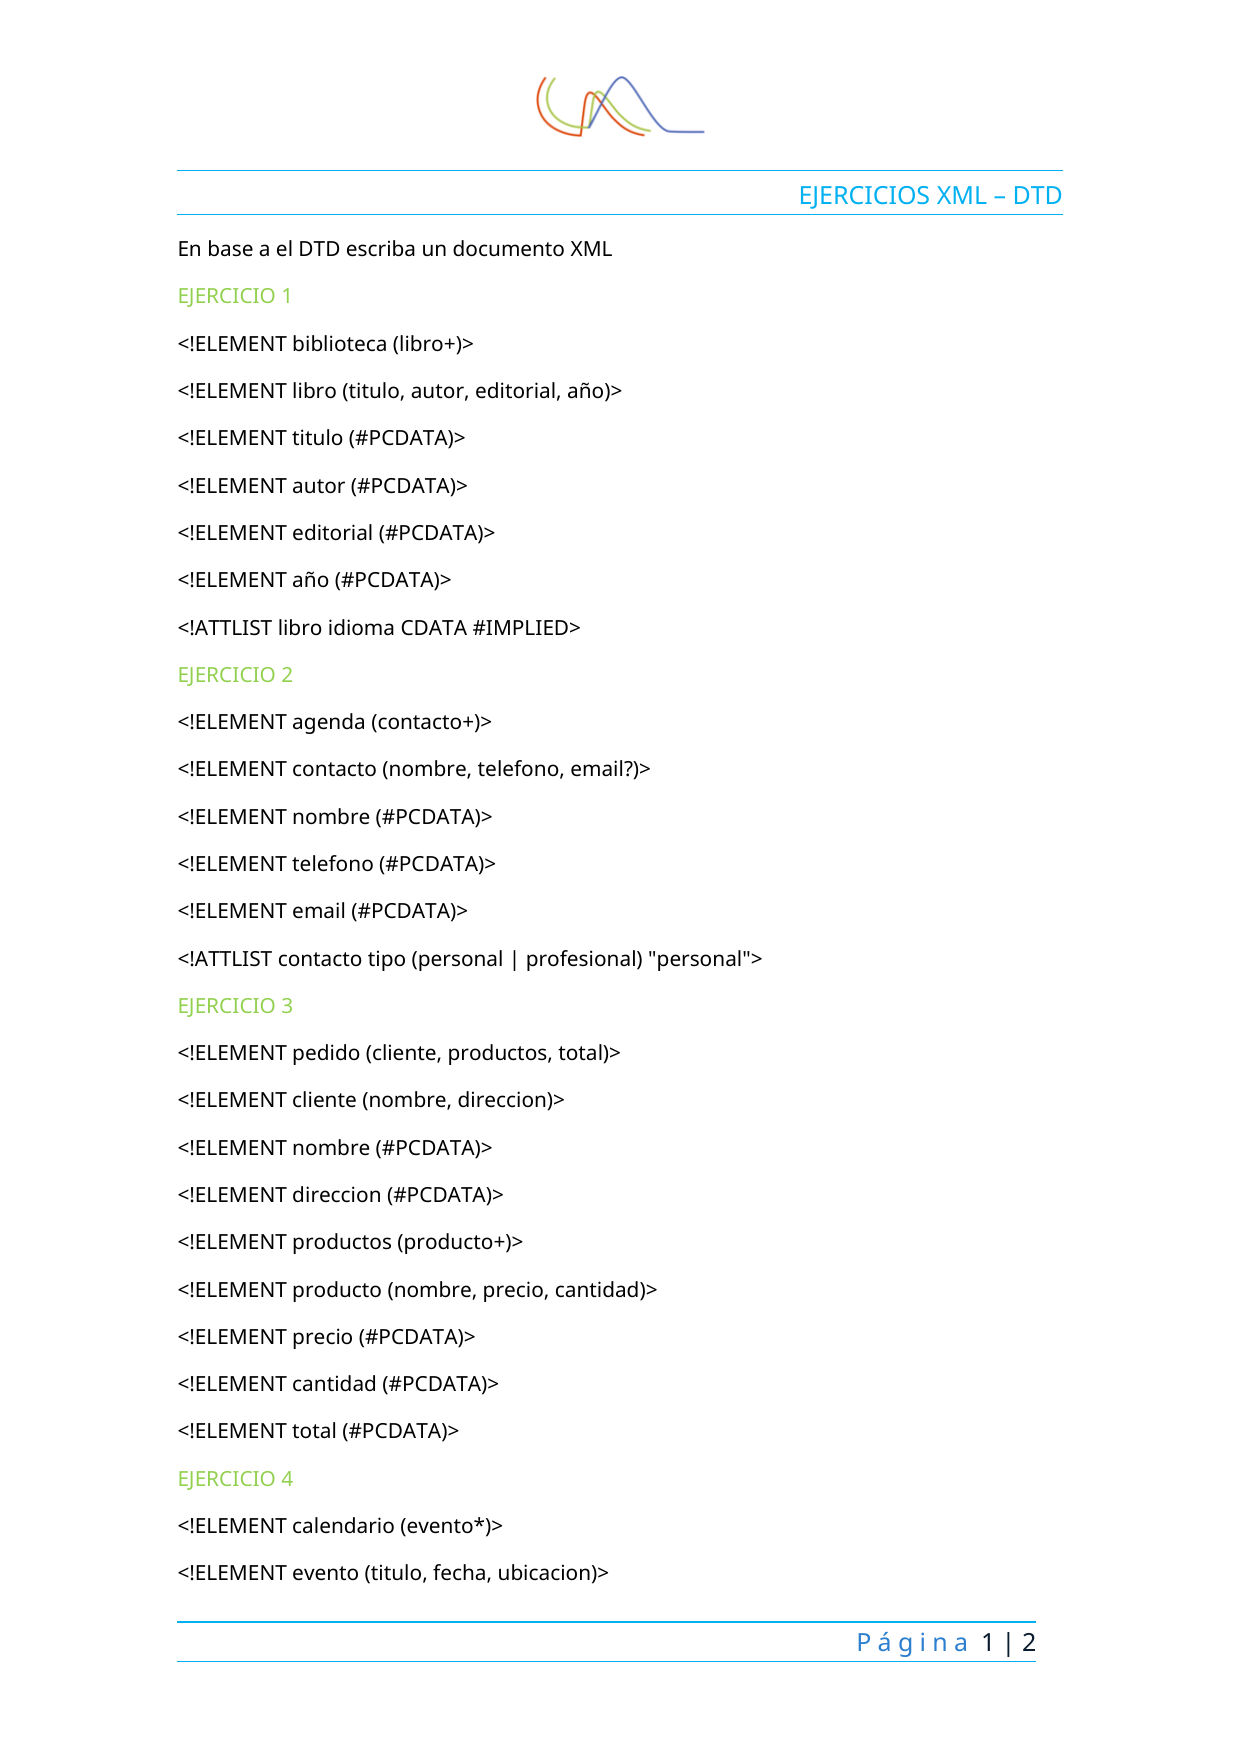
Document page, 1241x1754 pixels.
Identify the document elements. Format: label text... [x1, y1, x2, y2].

subtitle EJERCICIO 2 [177, 660, 1063, 688]
text <!ELEMENT nombre (#PCDATA)> [177, 1133, 1063, 1161]
text <!ELEMENT telefono (#PCDATA)> [177, 849, 1063, 878]
text <!ELEMENT editorial (#PCDATA)> [177, 518, 1063, 547]
picture [531, 73, 710, 140]
text <!ELEMENT autor (#PCDATA)> [177, 471, 1063, 499]
text <!ATTLIST contacto tipo (personal | profesional) "personal"> [177, 944, 1063, 972]
text <!ELEMENT calendario (evento*)> [177, 1511, 1063, 1540]
text <!ELEMENT agenda (contacto+)> [177, 707, 1063, 736]
text En base a el DTD escriba un documento XML [177, 234, 1063, 263]
subtitle EJERCICIOS XML – DTD [177, 178, 1063, 214]
text <!ELEMENT nombre (#PCDATA)> [177, 802, 1063, 830]
text <!ELEMENT biblioteca (libro+)> [177, 329, 1063, 357]
text <!ELEMENT pedido (cliente, productos, total)> [177, 1038, 1063, 1067]
text <!ELEMENT producto (nombre, precio, cantidad)> [177, 1275, 1063, 1303]
text <!ELEMENT precio (#PCDATA)> [177, 1322, 1063, 1351]
text <!ELEMENT cliente (nombre, direccion)> [177, 1086, 1063, 1114]
subtitle EJERCICIO 4 [177, 1464, 1063, 1492]
text <!ELEMENT email (#PCDATA)> [177, 896, 1063, 925]
text <!ELEMENT total (#PCDATA)> [177, 1417, 1063, 1445]
text <!ATTLIST libro idioma CDATA #IMPLIED> [177, 613, 1063, 641]
text <!ELEMENT libro (titulo, autor, editorial, año)> [177, 376, 1063, 405]
subtitle EJERCICIO 3 [177, 991, 1063, 1019]
text <!ELEMENT año (#PCDATA)> [177, 565, 1063, 594]
text <!ELEMENT productos (producto+)> [177, 1227, 1063, 1256]
text <!ELEMENT cantidad (#PCDATA)> [177, 1369, 1063, 1398]
text <!ELEMENT direccion (#PCDATA)> [177, 1180, 1063, 1209]
text <!ELEMENT titulo (#PCDATA)> [177, 423, 1063, 452]
text <!ELEMENT contacto (nombre, telefono, email?)> [177, 754, 1063, 783]
text <!ELEMENT evento (titulo, fecha, ubicacion)> [177, 1558, 1063, 1587]
subtitle EJERCICIO 1 [177, 282, 1063, 310]
